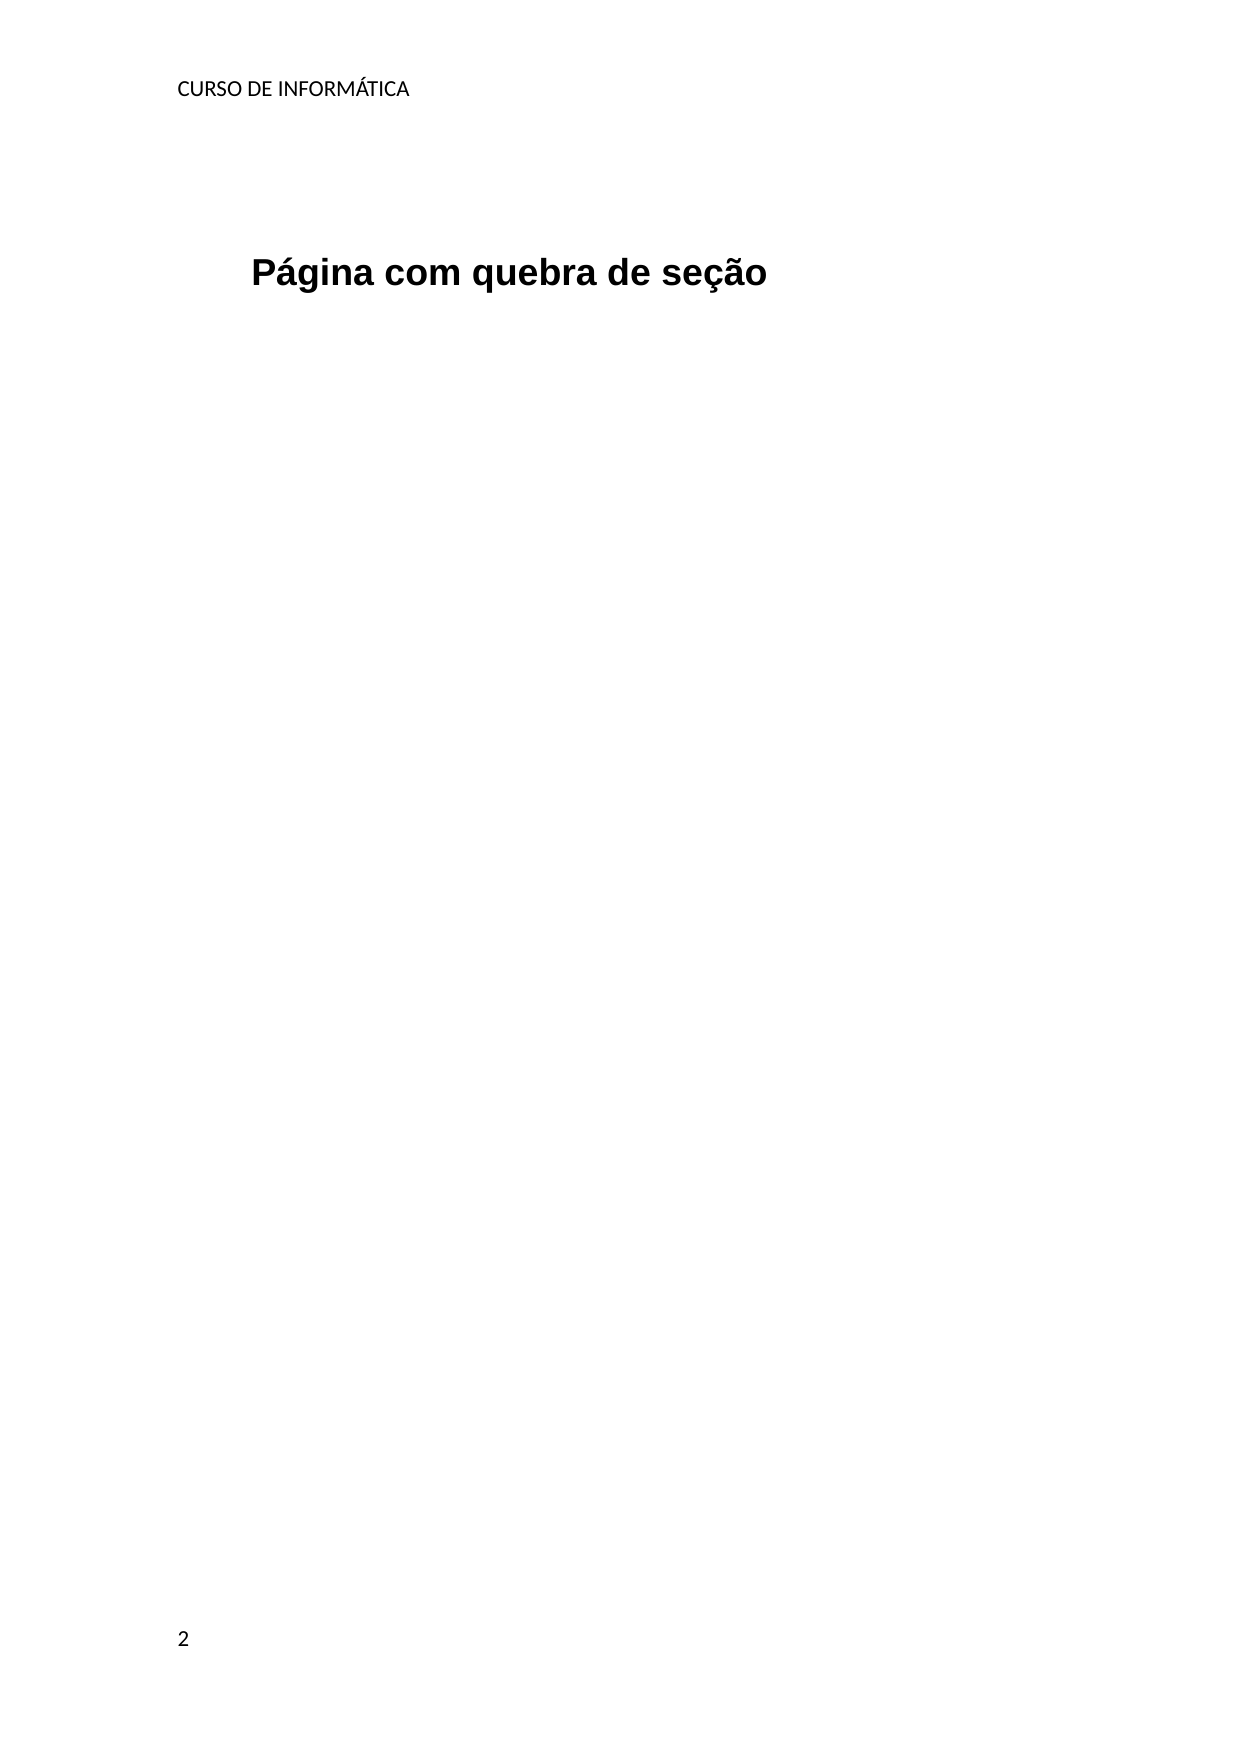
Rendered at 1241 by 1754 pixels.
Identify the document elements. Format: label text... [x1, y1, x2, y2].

text Página com quebra de seção [177, 250, 1122, 293]
